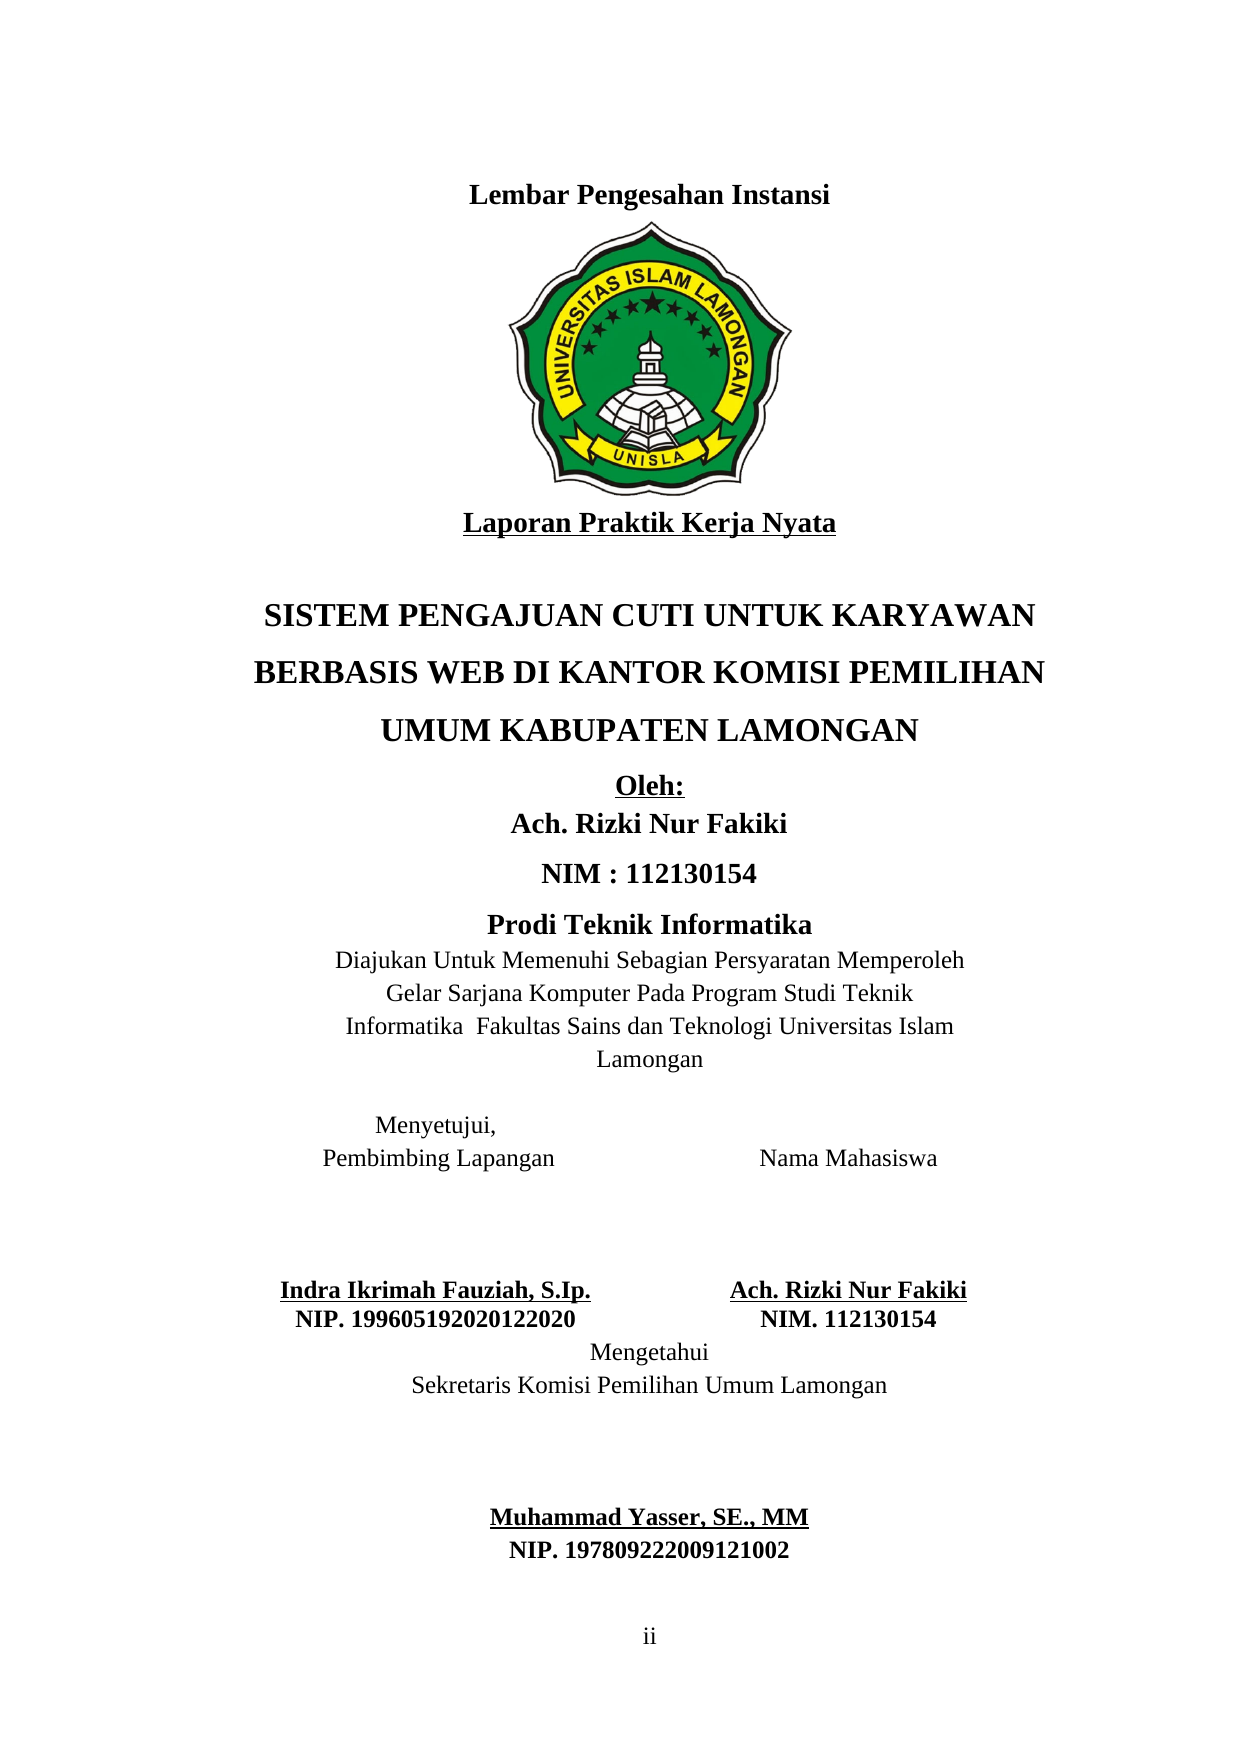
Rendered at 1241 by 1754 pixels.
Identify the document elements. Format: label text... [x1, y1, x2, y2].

subtitle Lembar Pengesahan Instansi [236, 177, 1063, 211]
table_header Nama Mahasiswa Ach. Rizki Nur Fakiki NIM. 112130154 [635, 1110, 1062, 1337]
picture [501, 215, 798, 502]
text Ach. Rizki Nur Fakiki [236, 806, 1062, 840]
text Oleh: [236, 768, 1063, 801]
text Laporan Praktik Kerja Nyata [236, 506, 1063, 539]
text Prodi Teknik Informatika [236, 907, 1063, 940]
table_header Menyetujui, Pembimbing Lapangan Indra Ikrimah Fauziah, S.Ip. NIP. 199605192020122020 [236, 1110, 634, 1337]
table_cell Mengetahui Sekretaris Komisi Pemilihan Umum Lamongan Muhammad Yasser, SE., MM NIP. 197809222009121002 [236, 1337, 1062, 1568]
text NIM : 112130154 [236, 856, 1062, 890]
text Diajukan Untuk Memenuhi Sebagian Persyaratan Memperoleh Gelar Sarjana Komputer Pada Program Studi Teknik Informatika Fakultas Sains dan Teknologi Universitas Islam Lamongan [325, 945, 974, 1073]
text SISTEM PENGAJUAN CUTI UNTUK KARYAWAN BERBASIS WEB DI KANTOR KOMISI PEMILIHAN UMUM KABUPATEN LAMONGAN [236, 595, 1063, 748]
